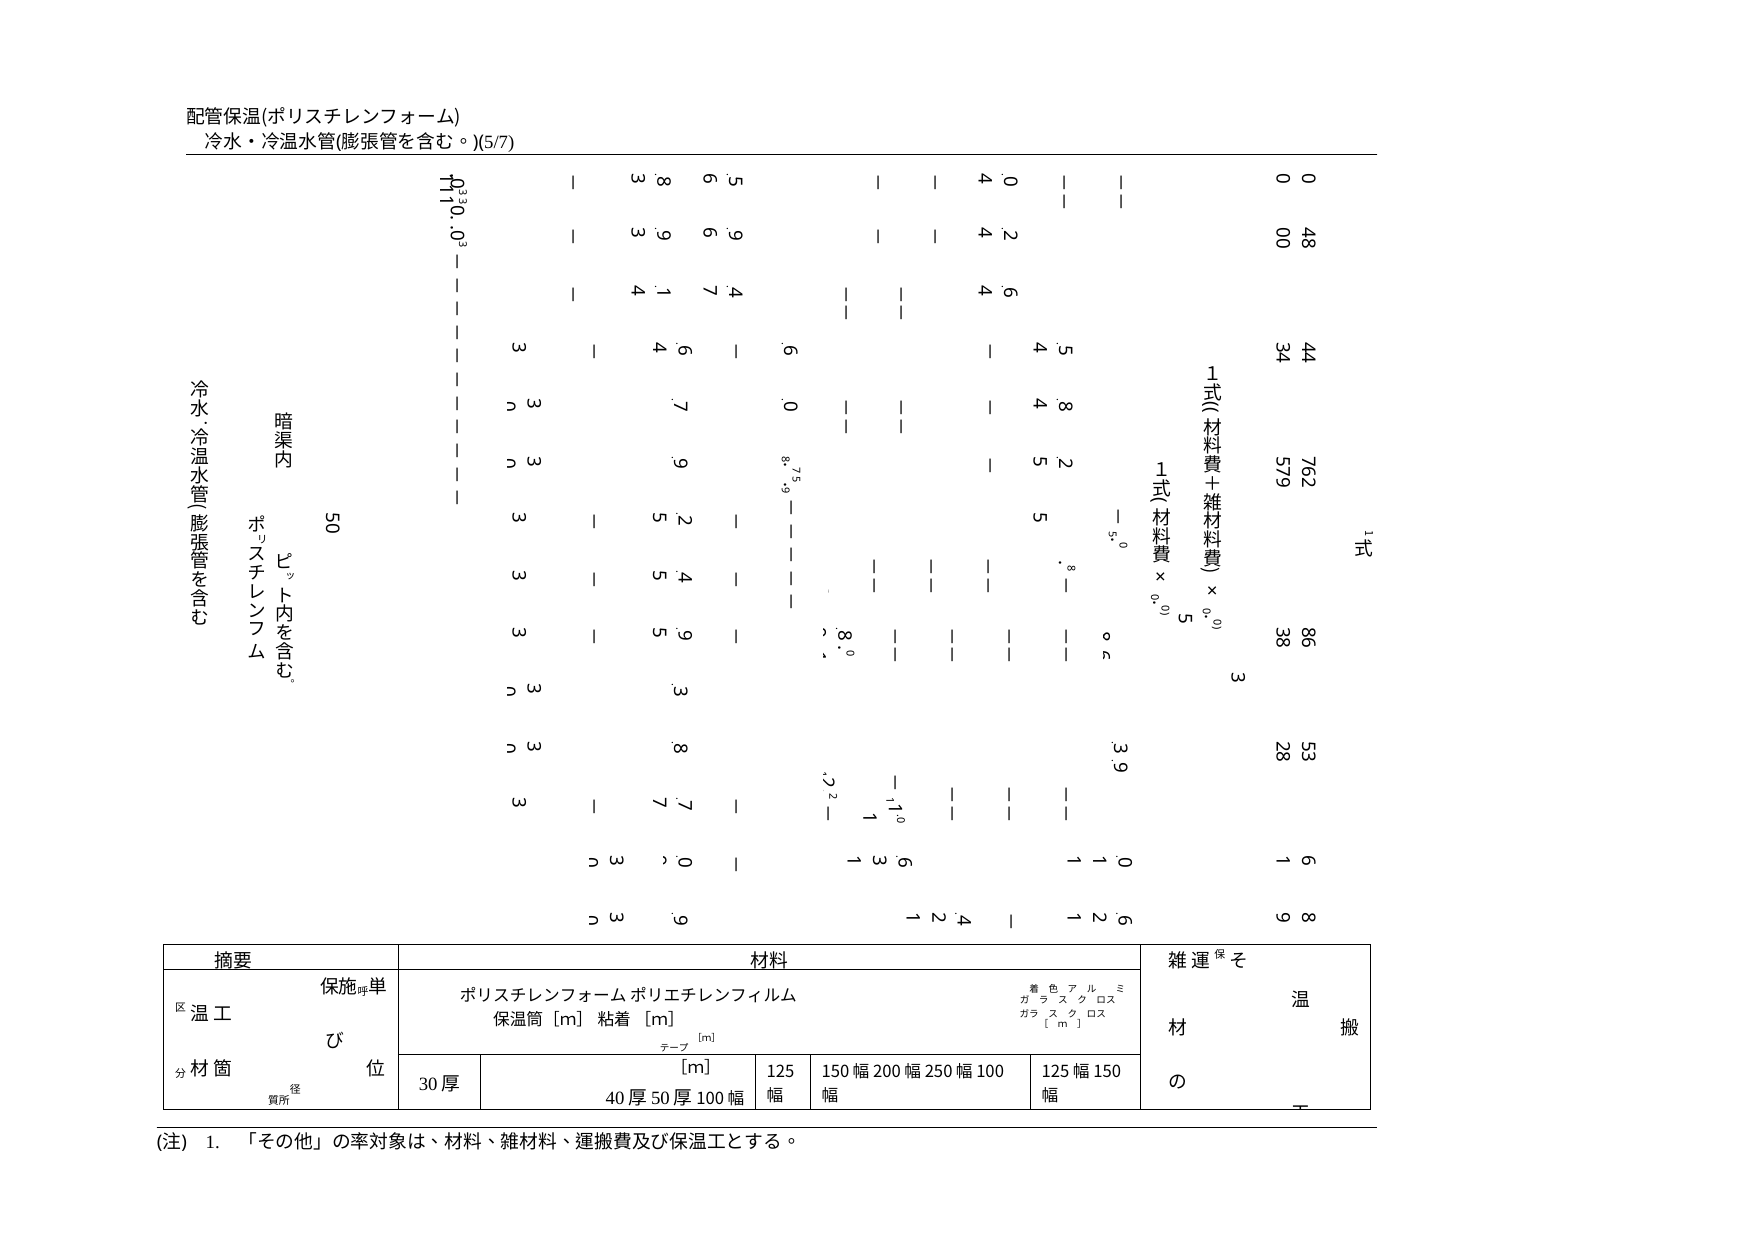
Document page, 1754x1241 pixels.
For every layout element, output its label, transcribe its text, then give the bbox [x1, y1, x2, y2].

text 配管保温(ポリスチレンフォーム) [186, 101, 1377, 128]
table_cell 125幅 150幅 [1031, 1055, 1140, 1109]
table_cell 150幅 200幅 250幅 100幅 [811, 1055, 1030, 1109]
table_cell ［ｍ］ 40厚 50厚 100幅 [481, 1055, 755, 1109]
table_cell ポリスチレンフォーム ポリエチレンフィルム ガ着ラ色スアクルロスミ 保温筒［ｍ］ 粘着 ［ｍ］ ガラ［スｍク］ロス テープ ［ｍ］ [399, 970, 1140, 1054]
table_header 材料 [399, 945, 1140, 969]
table_header 摘要 [164, 945, 398, 969]
table_cell 30厚 [399, 1055, 480, 1109]
table_cell 保施呼単 区 温 工 び 分 材 箇 位 質所径 [164, 970, 398, 1109]
table_header 雑 運 保 そ 温 材 搬 の 工 料 費 他 ［人］ [1141, 945, 1370, 1109]
text 冷水・冷温水管(膨張管を含む。)(5/7) [186, 128, 1377, 154]
text (注) 1. 「その他」の率対象は、材料、雑材料、運搬費及び保温工とする。 [157, 1128, 1377, 1154]
table_cell 125幅 [756, 1055, 810, 1109]
